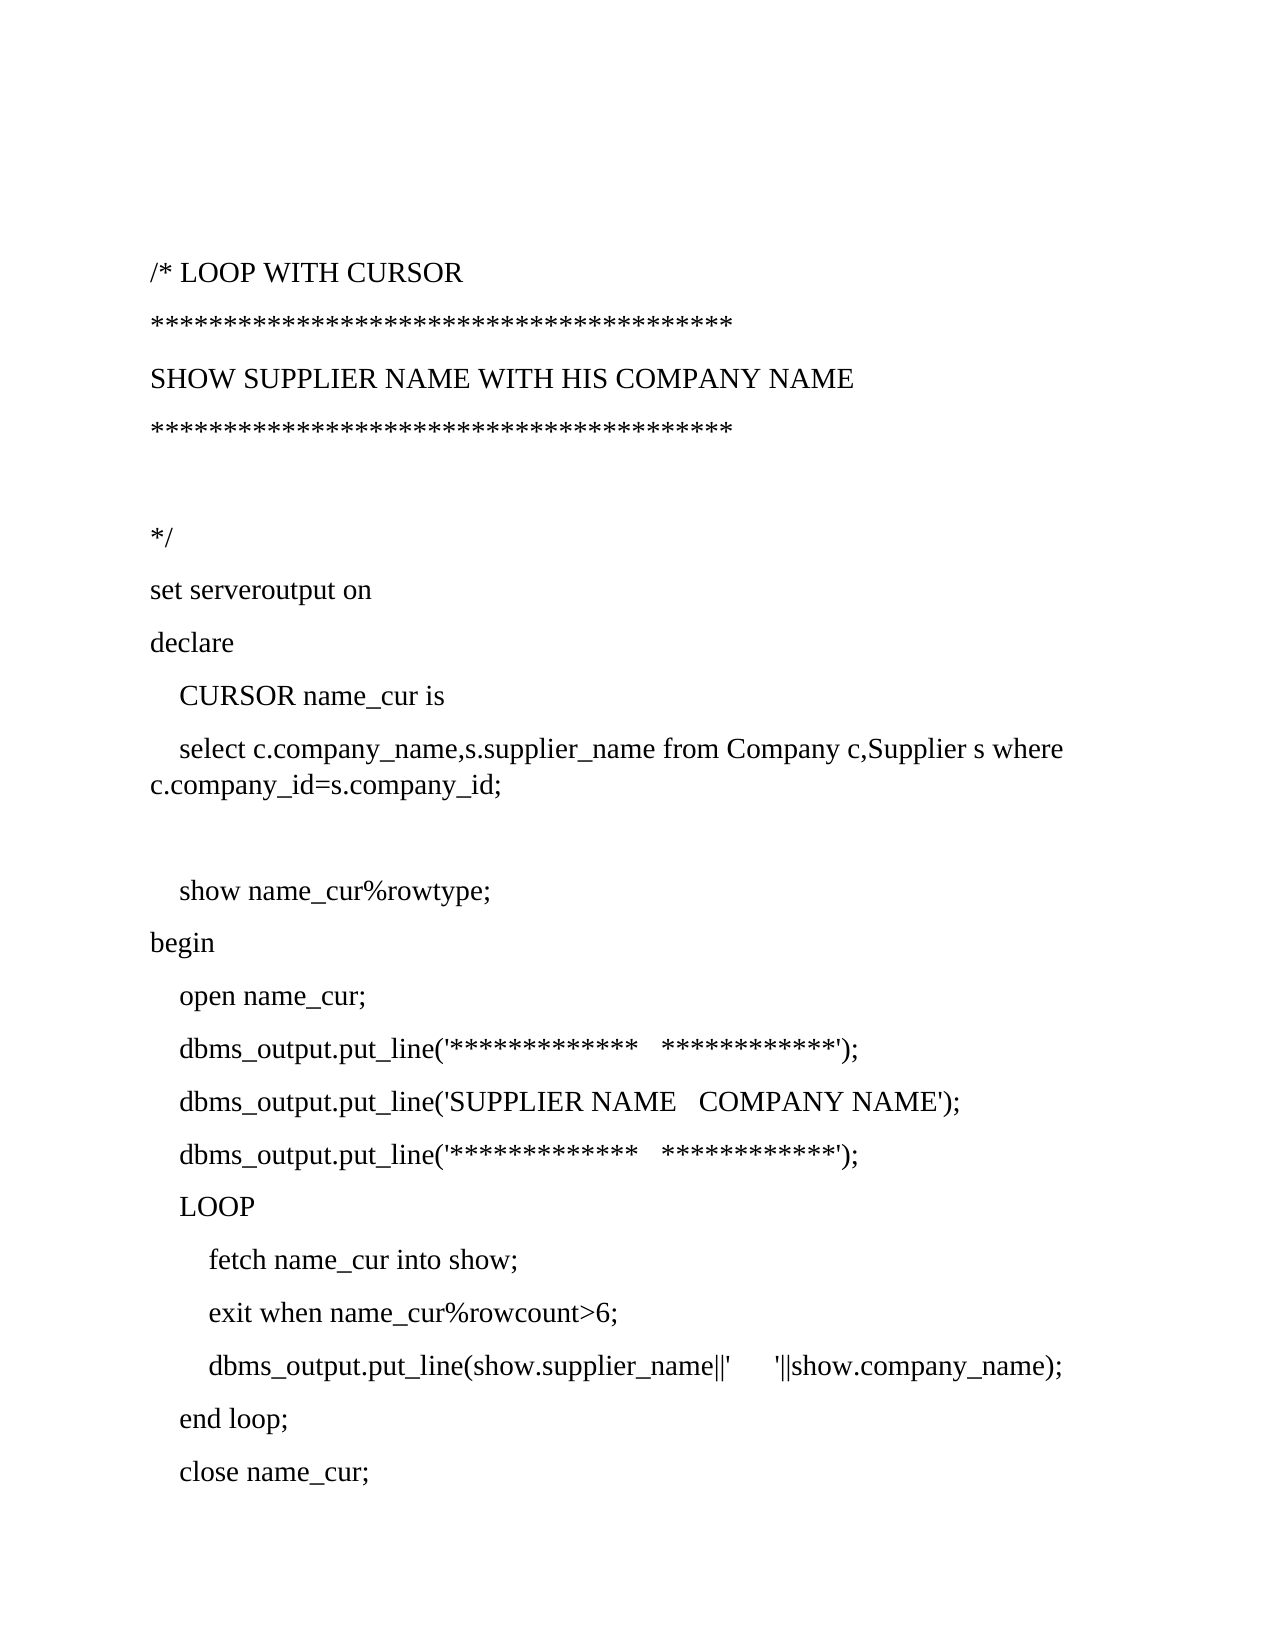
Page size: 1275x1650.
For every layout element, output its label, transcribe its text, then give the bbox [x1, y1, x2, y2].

text declare [150, 625, 1125, 659]
text CURSOR name_cur is [150, 678, 1125, 712]
text end loop; [150, 1401, 1125, 1434]
text close name_cur; [150, 1454, 1125, 1487]
text exit when name_cur%rowcount>6; [150, 1295, 1125, 1329]
text dbms_output.put_line('************* ************'); [150, 1137, 1125, 1170]
text select c.company_name,s.supplier_name from Company c,Supplier s where c.company_id=s.company_id; [150, 731, 1125, 801]
text */ [150, 520, 1125, 553]
text dbms_output.put_line(show.supplier_name||' '||show.company_name); [150, 1348, 1125, 1382]
text **************************************** [150, 414, 1125, 448]
text LOOP [150, 1189, 1125, 1223]
text dbms_output.put_line('SUPPLIER NAME COMPANY NAME'); [150, 1084, 1125, 1117]
text fetch name_cur into show; [150, 1242, 1125, 1276]
text SHOW SUPPLIER NAME WITH HIS COMPANY NAME [150, 361, 1125, 395]
text begin [150, 926, 1125, 959]
text dbms_output.put_line('************* ************'); [150, 1031, 1125, 1065]
text open name_cur; [150, 978, 1125, 1012]
text **************************************** [150, 308, 1125, 342]
text set serveroutput on [150, 572, 1125, 606]
text show name_cur%rowtype; [150, 873, 1125, 906]
text /* LOOP WITH CURSOR [150, 256, 1125, 289]
